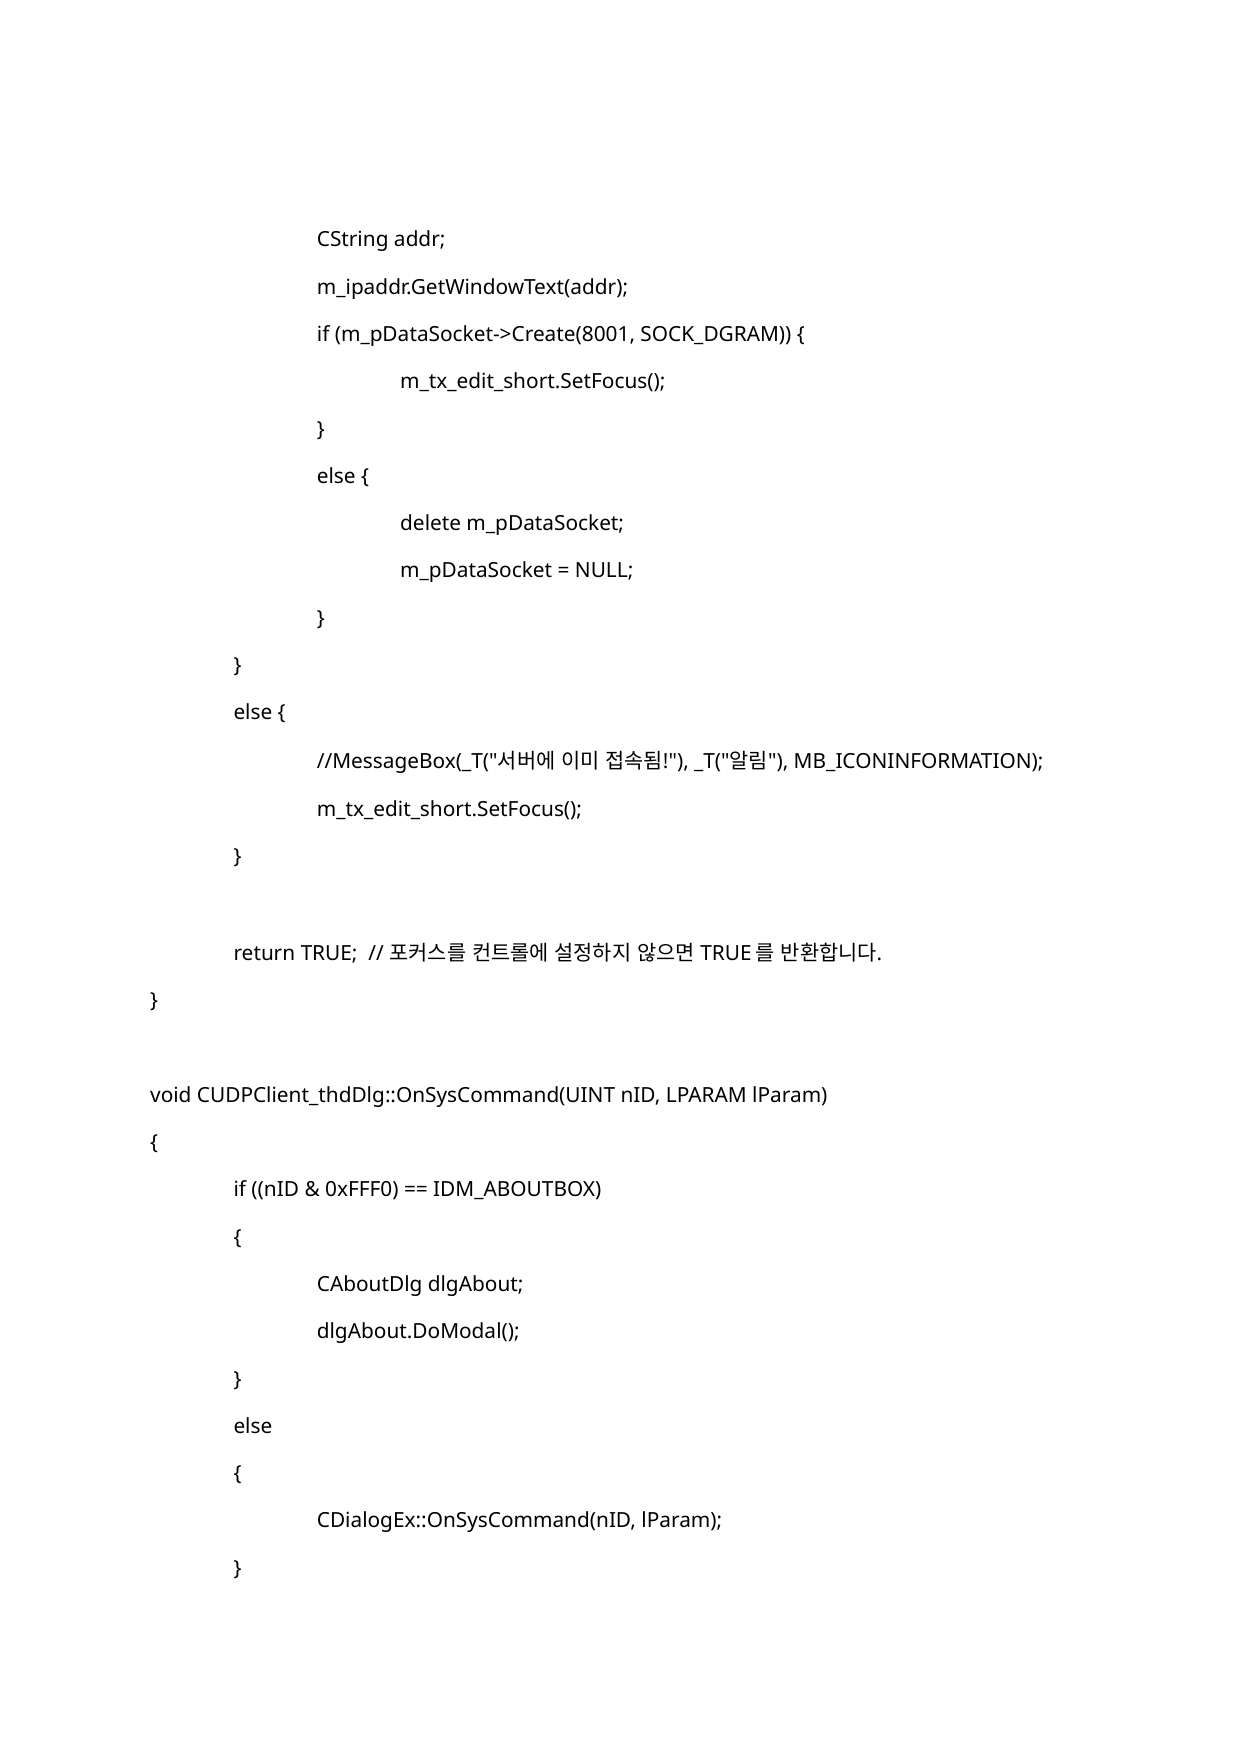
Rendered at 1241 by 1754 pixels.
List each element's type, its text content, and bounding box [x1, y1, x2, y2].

text else [150, 1411, 1090, 1439]
text CDialogEx::OnSysCommand(nID, lParam); [150, 1506, 1090, 1534]
text } [150, 414, 1090, 442]
text { [150, 1458, 1090, 1487]
text //MessageBox(_T("서버에 이미 접속됨!"), _T("알림"), MB_ICONINFORMATION); [150, 745, 1090, 775]
text } [150, 985, 1090, 1014]
text dlgAbout.DoModal(); [150, 1316, 1090, 1345]
text m_tx_edit_short.SetFocus(); [150, 794, 1090, 822]
text } [150, 650, 1090, 678]
text delete m_pDataSocket; [150, 508, 1090, 537]
text else { [150, 461, 1090, 489]
text } [150, 841, 1090, 870]
text } [150, 1553, 1090, 1581]
text { [150, 1222, 1090, 1250]
text m_ipaddr.GetWindowText(addr); [150, 272, 1090, 300]
text { [150, 1127, 1090, 1156]
text if ((nID & 0xFFF0) == IDM_ABOUTBOX) [150, 1174, 1090, 1203]
text void CUDPClient_thdDlg::OnSysCommand(UINT nID, LPARAM lParam) [150, 1080, 1090, 1108]
text m_pDataSocket = NULL; [150, 556, 1090, 584]
text if (m_pDataSocket->Create(8001, SOCK_DGRAM)) { [150, 319, 1090, 347]
text } [150, 1364, 1090, 1392]
text CAboutDlg dlgAbout; [150, 1269, 1090, 1297]
text m_tx_edit_short.SetFocus(); [150, 366, 1090, 395]
text } [150, 603, 1090, 631]
text return TRUE; // 포커스를 컨트롤에 설정하지 않으면 TRUE를 반환합니다. [150, 936, 1090, 966]
text else { [150, 697, 1090, 726]
text CString addr; [150, 224, 1090, 253]
